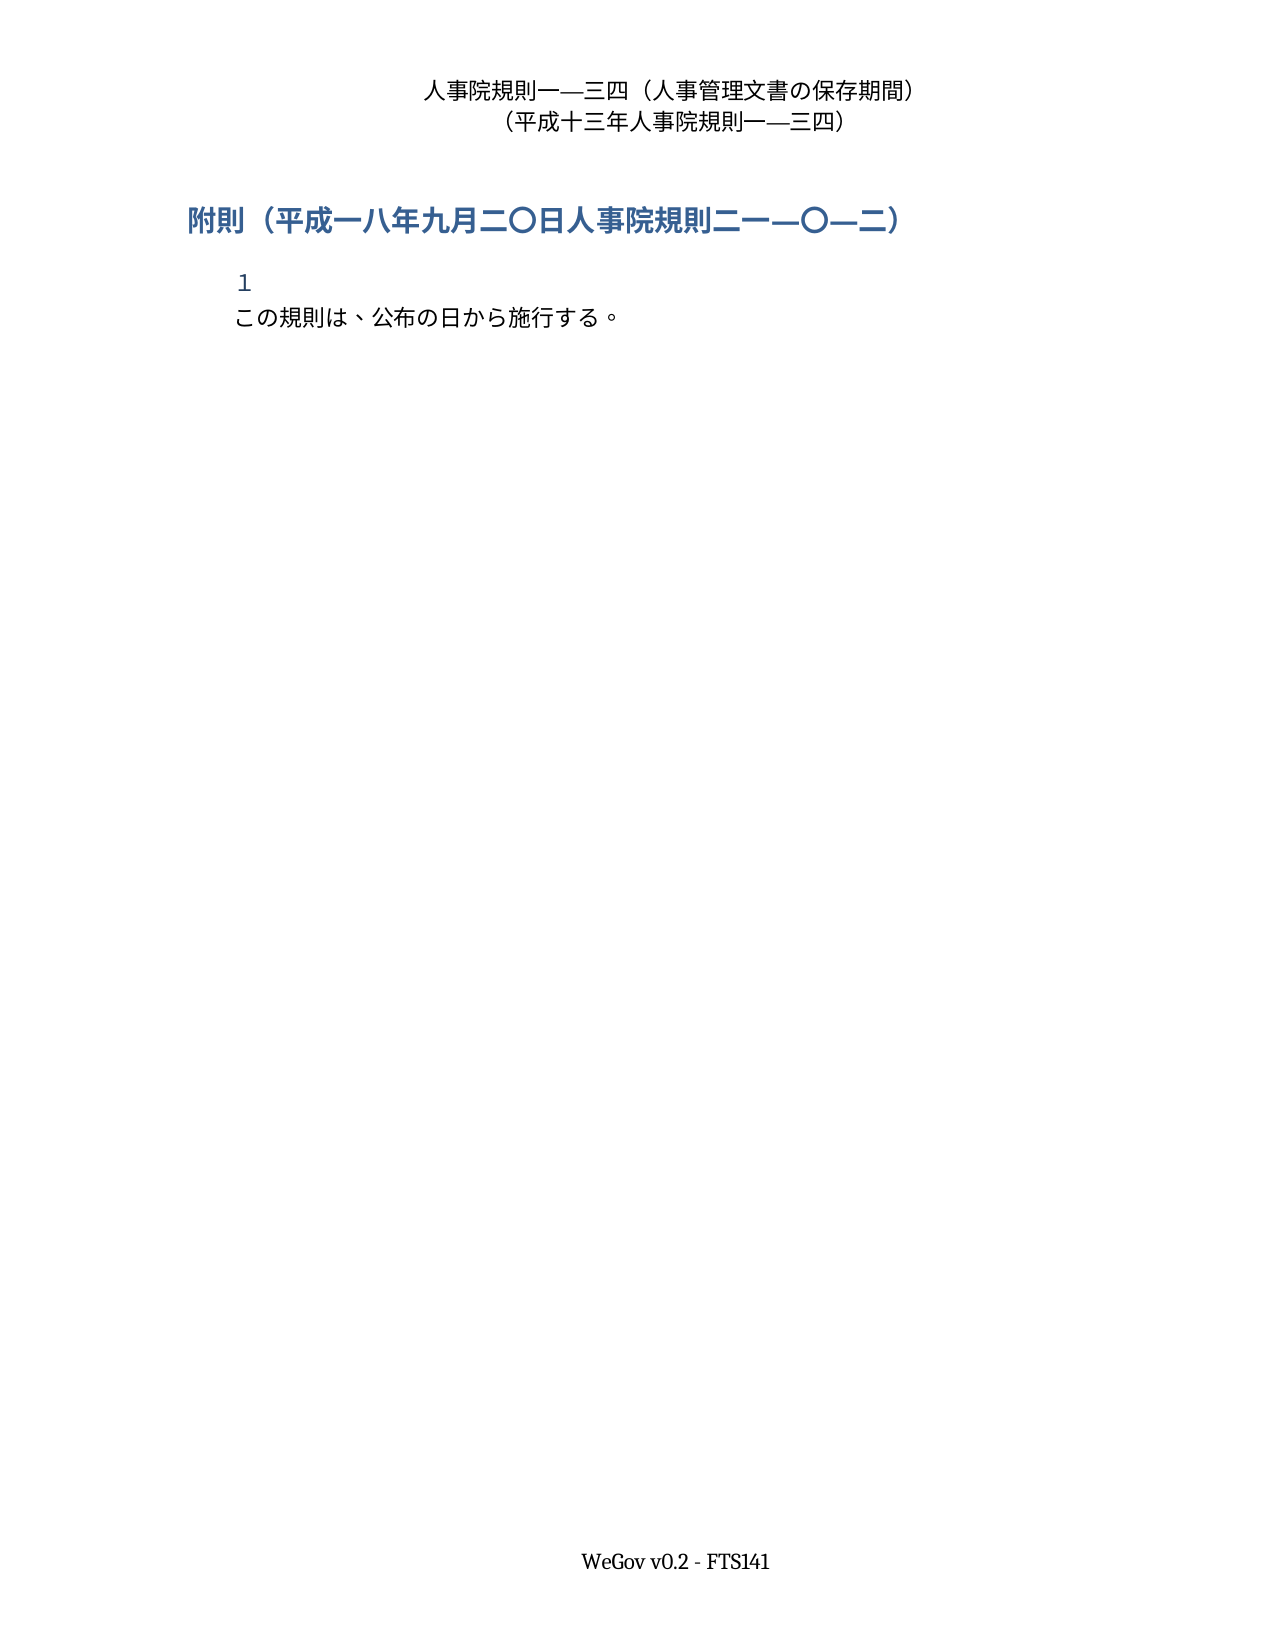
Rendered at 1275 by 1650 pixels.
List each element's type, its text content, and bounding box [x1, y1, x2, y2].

text この規則は、公布の日から施行する。 [233, 302, 1087, 334]
subtitle １ [233, 266, 1087, 298]
subtitle 附則（平成一八年九月二〇日人事院規則二一―〇―二） [187, 200, 1087, 240]
